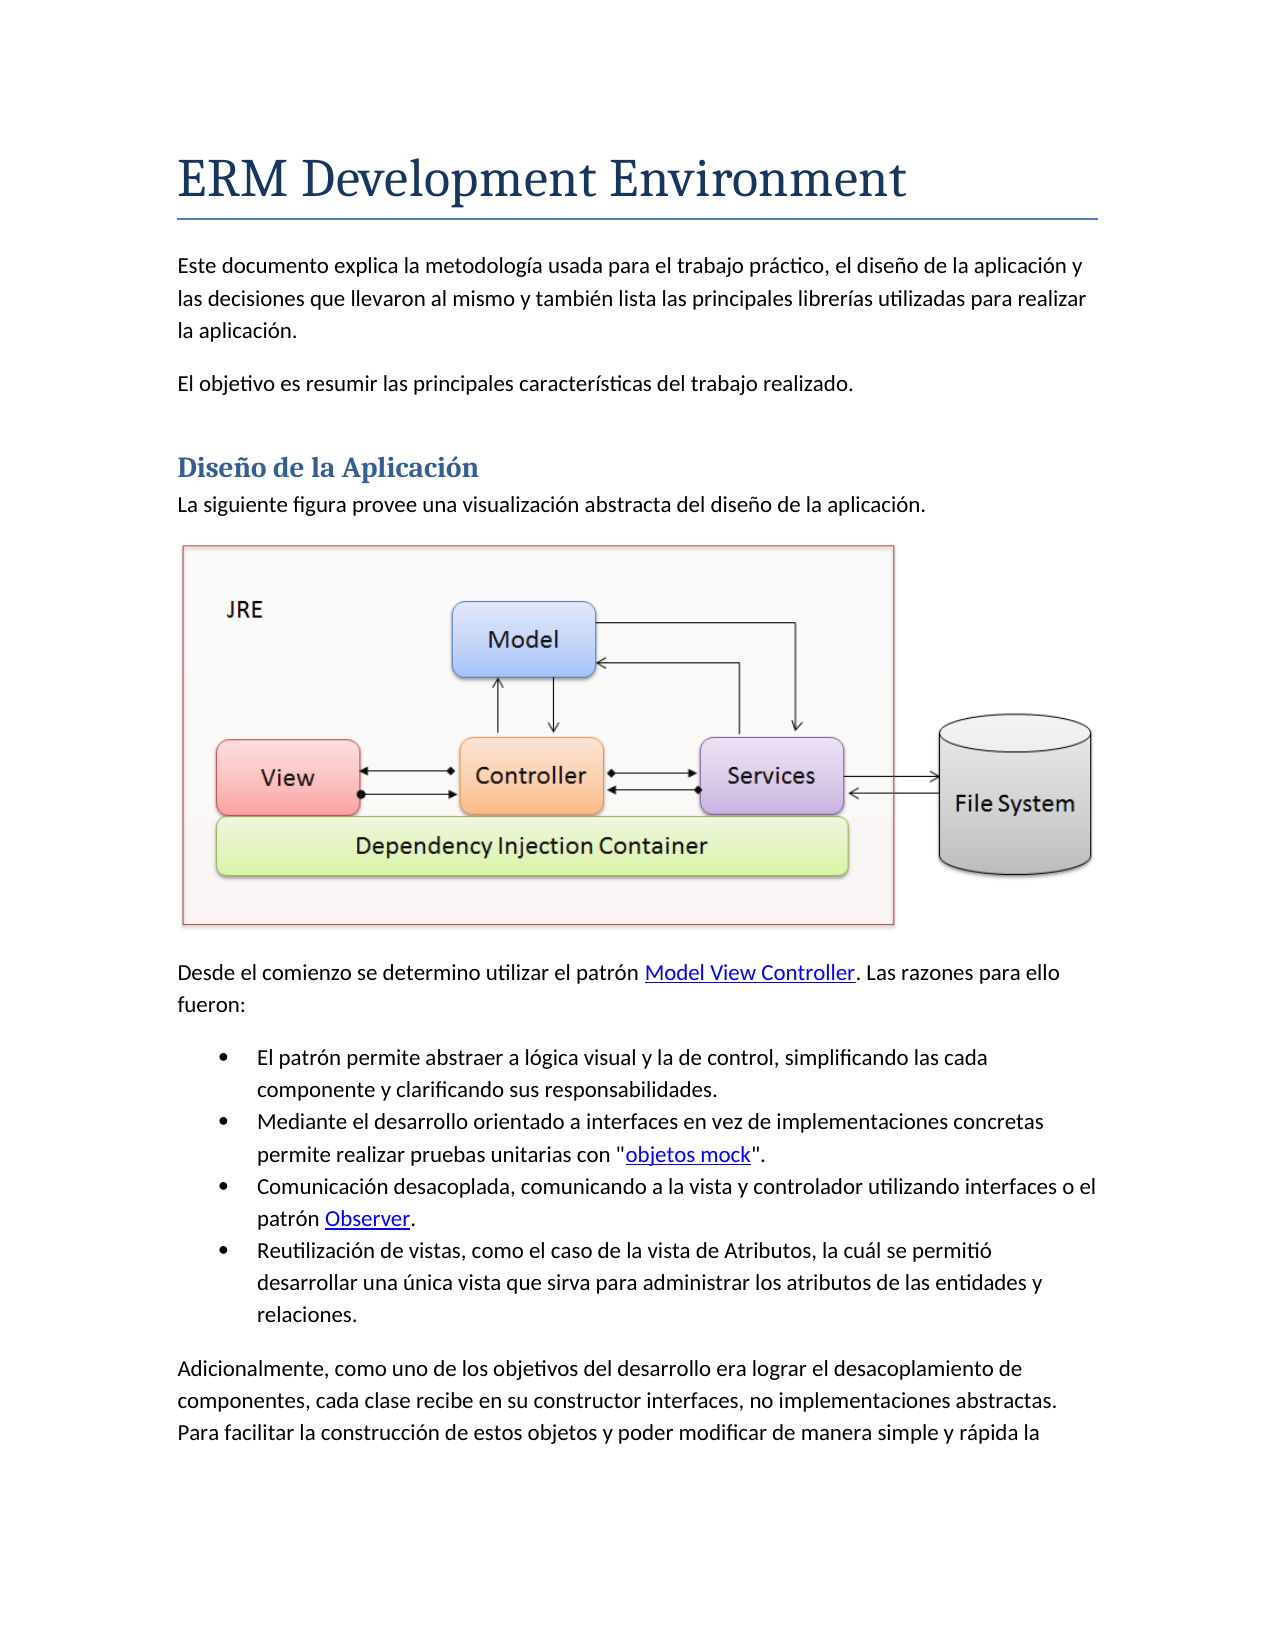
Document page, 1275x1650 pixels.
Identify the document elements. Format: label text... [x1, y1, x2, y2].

list Reutilización de vistas, como el caso de la vista de Atributos, la cuál se permitió desarrollar una única vista que sirva para administrar los atributos de las entidades y relaciones. [219, 1236, 1098, 1329]
list El patrón permite abstraer a lógica visual y la de control, simplificando las cada componente y clarificando sus responsabilidades. [219, 1043, 1098, 1103]
list Mediante el desarrollo orientado a interfaces en vez de implementaciones concretas permite realizar pruebas unitarias con "objetos mock". [219, 1107, 1098, 1168]
text Desde el comienzo se determino utilizar el patrón Model View Controller. Las razones para ello fueron: [177, 958, 1098, 1018]
text La siguiente figura provee una visualización abstracta del diseño de la aplicación. [177, 490, 1098, 518]
text Este documento explica la metodología usada para el trabajo práctico, el diseño de la aplicación y las decisiones que llevaron al mismo y también lista las principales librerías utilizadas para realizar la aplicación. [177, 252, 1098, 344]
title ERM Development Environment [177, 148, 1098, 218]
list Comunicación desacoplada, comunicando a la vista y controlador utilizando interfaces o el patrón Observer. [219, 1172, 1098, 1232]
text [177, 1354, 1098, 1446]
text El objetivo es resumir las principales características del trabajo realizado. [177, 369, 1098, 397]
picture [177, 542, 1098, 933]
subtitle Diseño de la Aplicación [177, 451, 1098, 485]
